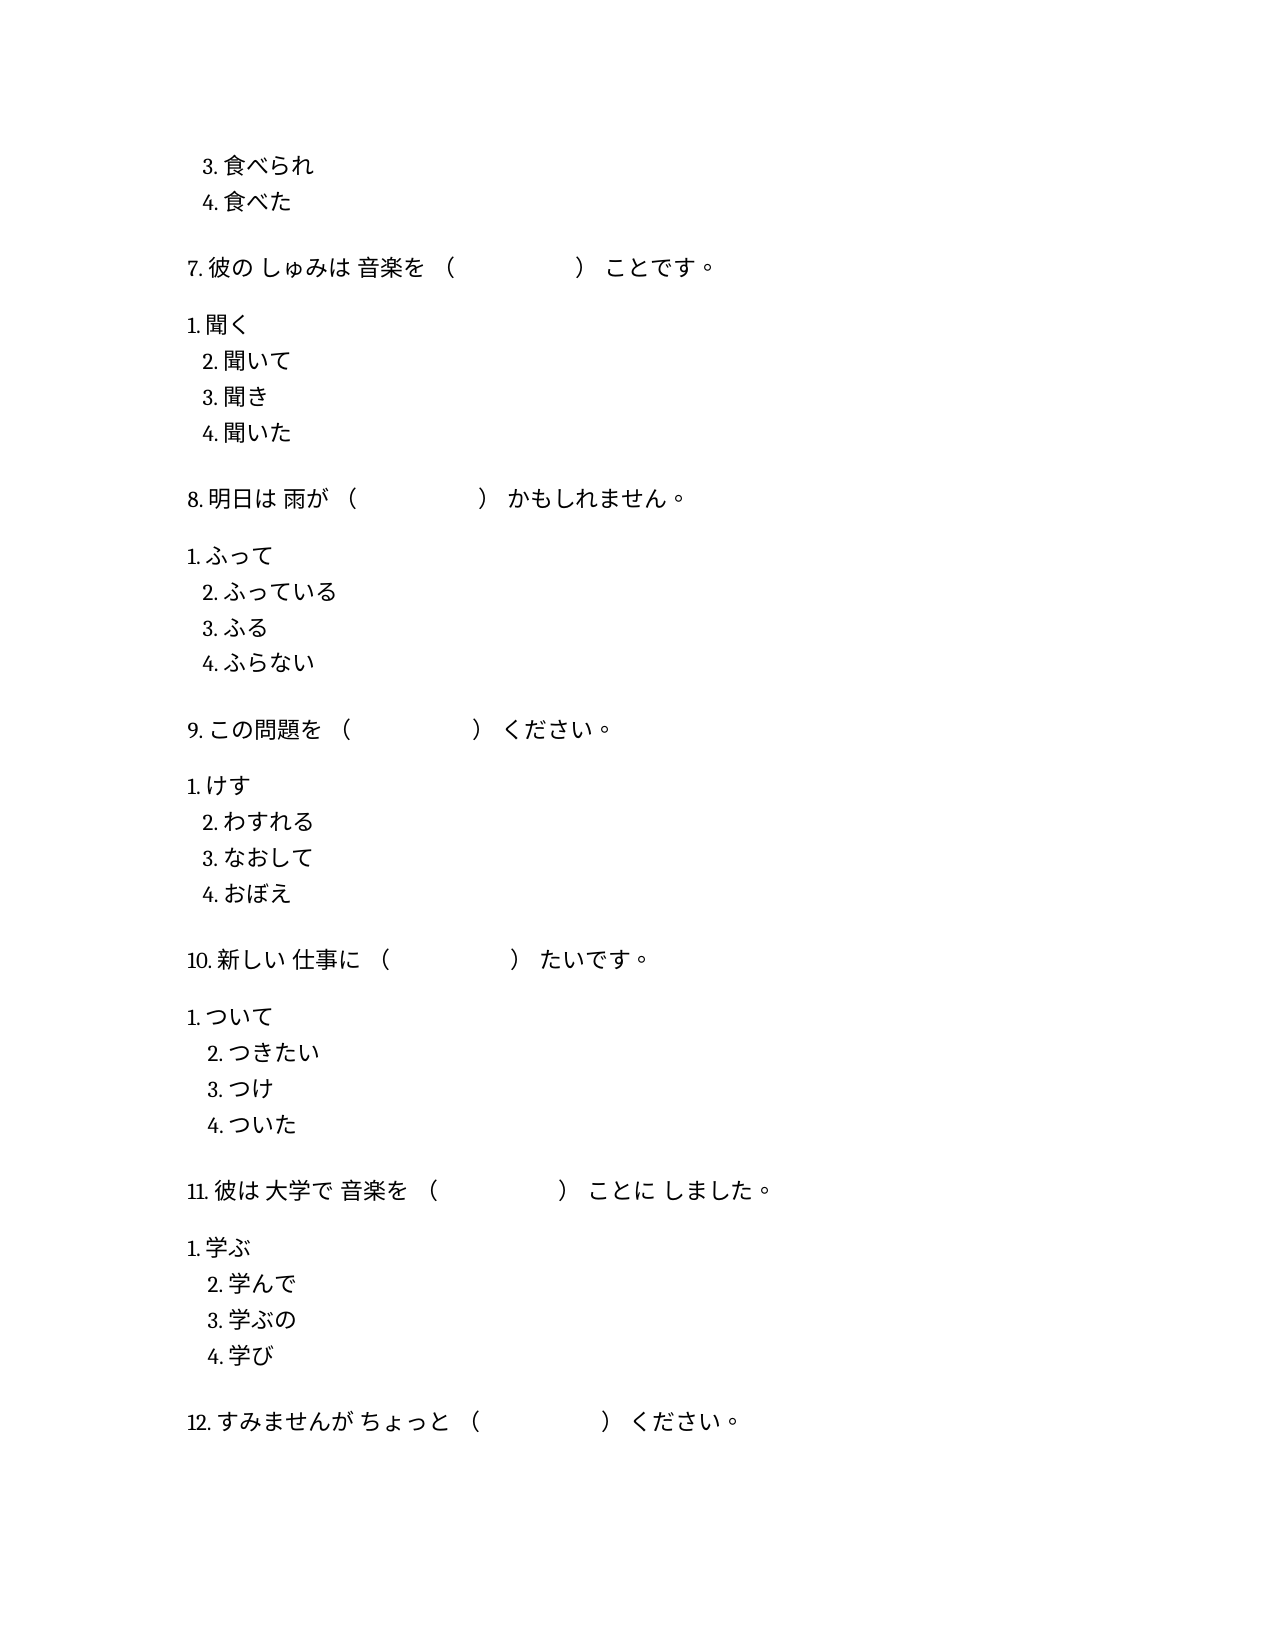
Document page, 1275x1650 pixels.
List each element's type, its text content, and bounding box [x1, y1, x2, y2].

text 1. けす 2. わすれる 3. なおして 4. おぼえ 10. 新しい 仕事に （ ） たいです。 [187, 770, 1087, 976]
text 1. ついて 2. つきたい 3. つけ 4. ついた 11. 彼は 大学で 音楽を （ ） ことに しました。 [187, 1001, 1087, 1206]
text 1. 食べ 2. 食べて 3. 食べられ 4. 食べた 7. 彼の しゅみは 音楽を （ ） ことです。 [187, 150, 1087, 283]
text 1. 学ぶ 2. 学んで 3. 学ぶの 4. 学び 12. すみませんが ちょっと （ ） ください。 [187, 1232, 1087, 1437]
text 1. ふって 2. ふっている 3. ふる 4. ふらない 9. この問題を （ ） ください。 [187, 539, 1087, 745]
text 1. 聞く 2. 聞いて 3. 聞き 4. 聞いた 8. 明日は 雨が （ ） かもしれません。 [187, 309, 1087, 514]
